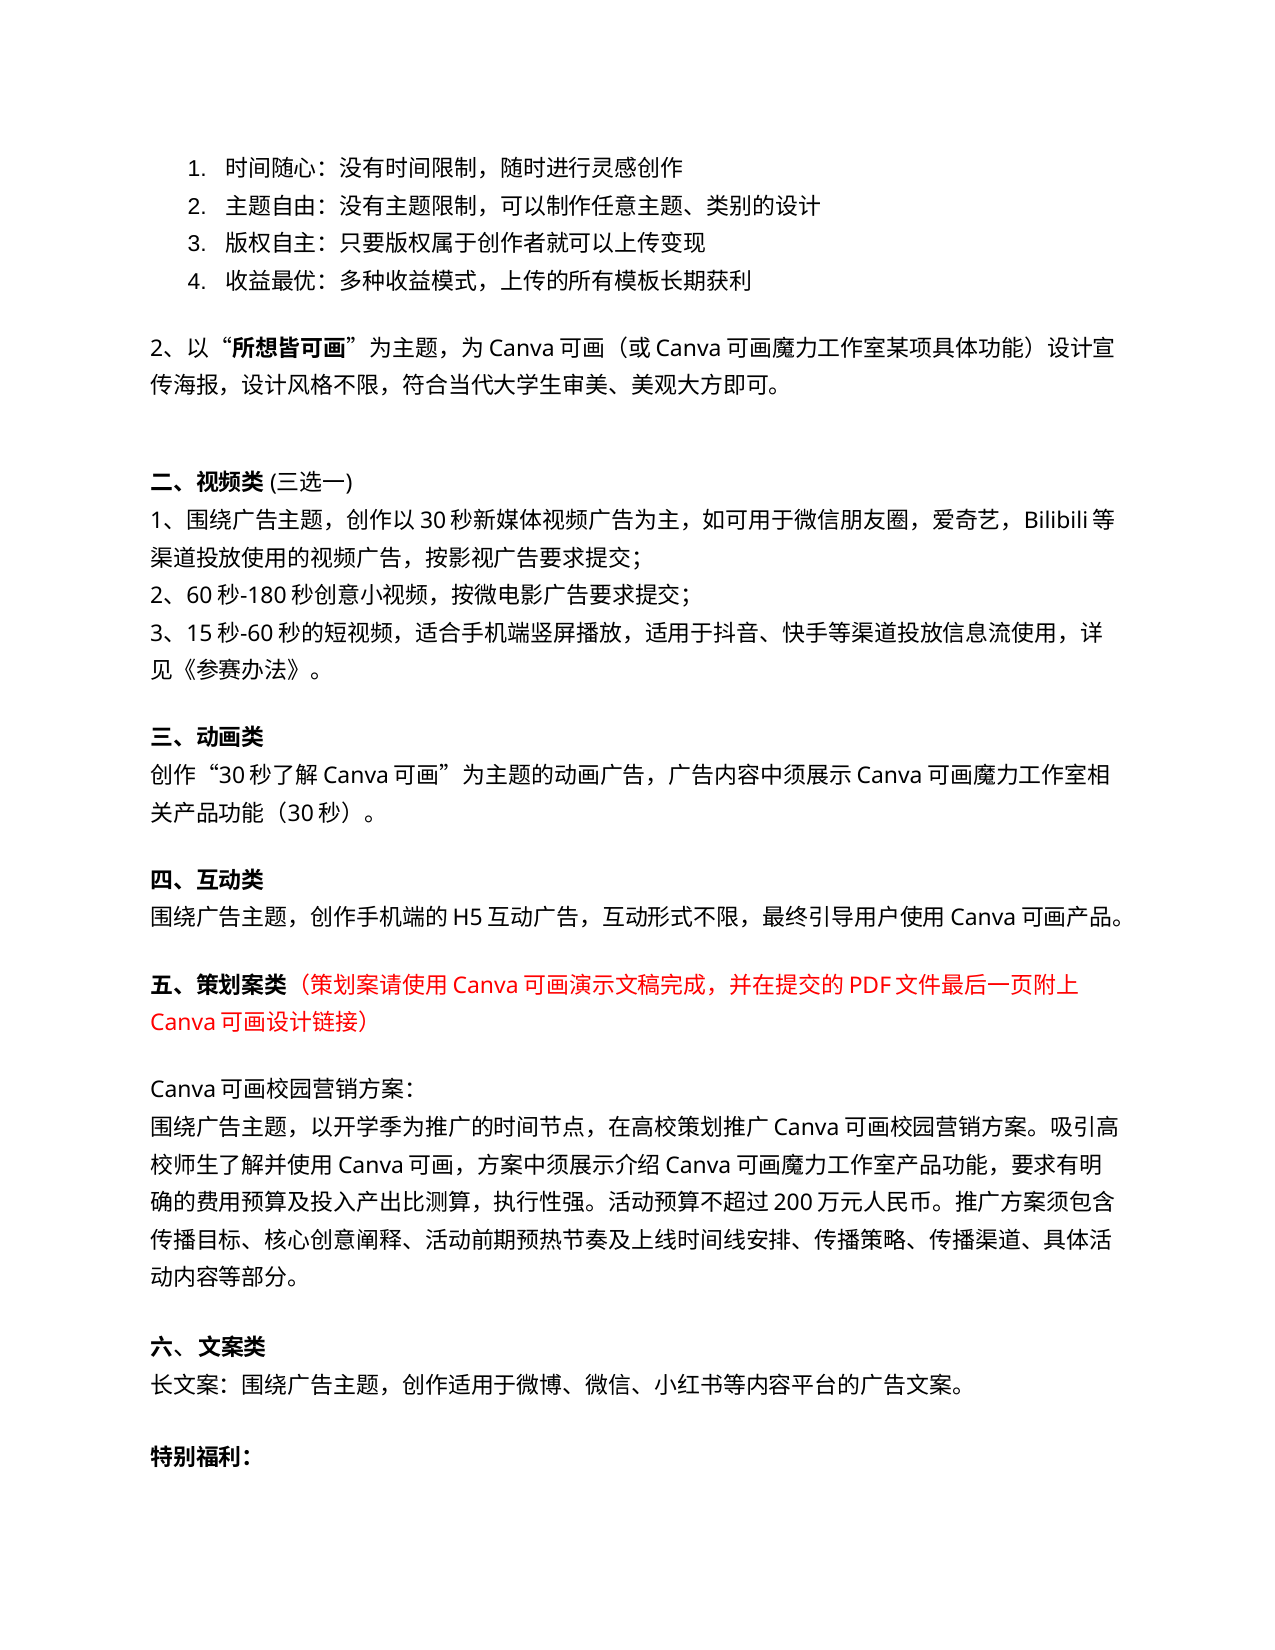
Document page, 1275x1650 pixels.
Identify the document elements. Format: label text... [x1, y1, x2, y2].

text 1、围绕广告主题，创作以30秒新媒体视频广告为主，如可用于微信朋友圈，爱奇艺，Bilibili等渠道投放使用的视频广告，按影视广告要求提交； 2、60秒-180秒创意小视频，按微电影广告要求提交； [150, 502, 1125, 610]
text 围绕广告主题，创作手机端的H5互动广告，互动形式不限，最终引导用户使用Canva可画产品。 [150, 899, 1125, 932]
text 六、文案类 [150, 1326, 1125, 1363]
text 2、以“所想皆可画”为主题，为Canva可画（或Canva可画魔力工作室某项具体功能）设计宣传海报，设计风格不限，符合当代大学生审美、美观大方即可。 [150, 330, 1125, 401]
text 围绕广告主题，以开学季为推广的时间节点，在高校策划推广Canva可画校园营销方案。吸引高校师生了解并使用Canva可画，方案中须展示介绍Canva可画魔力工作室产品功能，要求有明确的费用预算及投入产出比测算，执行性强。活动预算不超过200万元人民币。推广方案须包含传播目标、核心创意阐释、活动前期预热节奏及上线时间线安排、传播策略、传播渠道、具体活动内容等部分。 [150, 1109, 1125, 1292]
text 长文案：围绕广告主题，创作适用于微博、微信、小红书等内容平台的广告文案。 [150, 1367, 1125, 1401]
text 特别福利： [150, 1439, 1125, 1472]
list 时间随心：没有时间限制，随时进行灵感创作 [187, 150, 1125, 183]
list 主题自由：没有主题限制，可以制作任意主题、类别的设计 [187, 187, 1125, 221]
text 三、动画类 [150, 719, 1125, 752]
text 二、视频类 (三选一) [150, 464, 1125, 497]
list 收益最优：多种收益模式，上传的所有模板长期获利 [187, 262, 1125, 296]
text Canva可画校园营销方案： [150, 1071, 1125, 1105]
text 3、15秒-60秒的短视频，适合手机端竖屏播放，适用于抖音、快手等渠道投放信息流使用，详见《参赛办法》。 [150, 614, 1125, 685]
text 四、互动类 [150, 862, 1125, 895]
text 五、策划案类（策划案请使用Canva可画演示文稿完成，并在提交的PDF文件最后一页附上Canva可画设计链接） [150, 966, 1125, 1037]
list 版权自主：只要版权属于创作者就可以上传变现 [187, 225, 1125, 258]
text 创作“30秒了解Canva可画”为主题的动画广告，广告内容中须展示Canva可画魔力工作室相关产品功能（30秒）。 [150, 757, 1125, 828]
